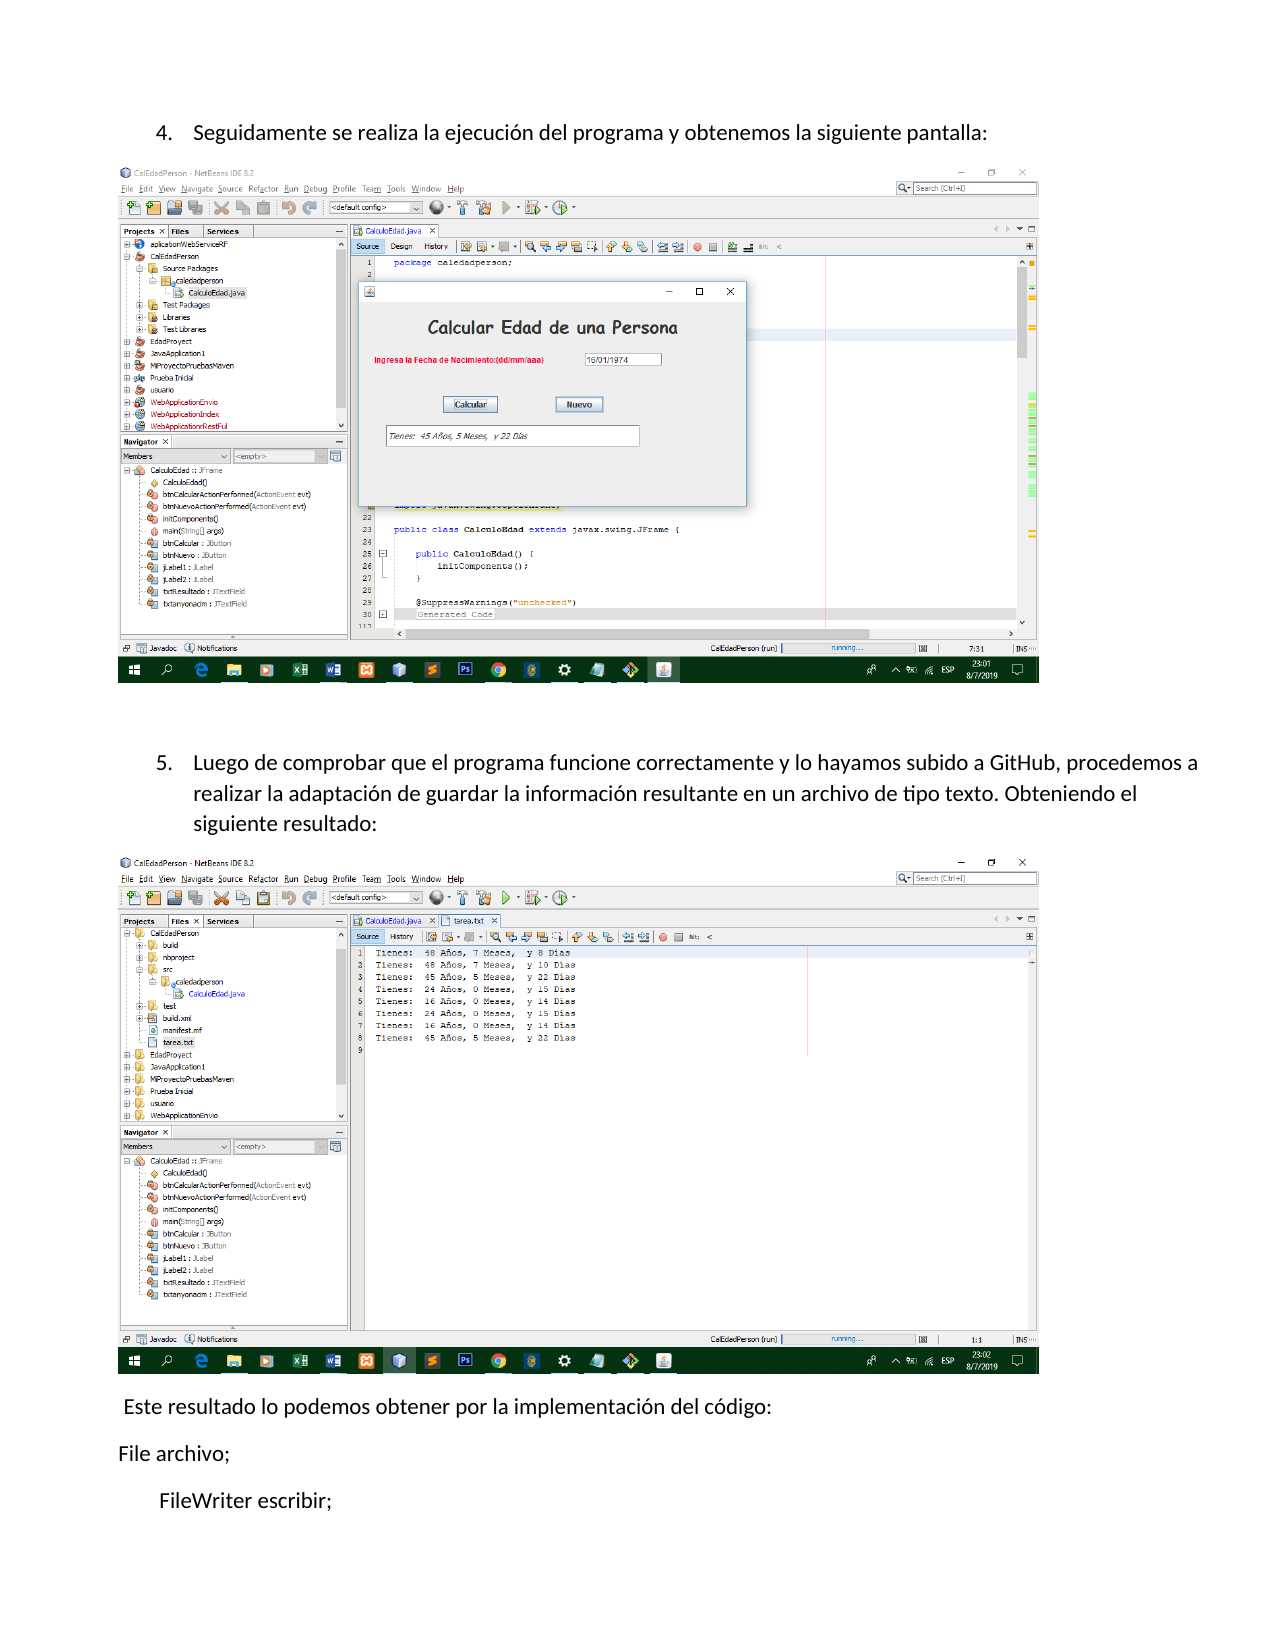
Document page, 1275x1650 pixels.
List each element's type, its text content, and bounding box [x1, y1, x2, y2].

picture [118, 165, 1039, 683]
picture [118, 855, 1039, 1374]
text FileWriter escribir; [118, 1486, 1211, 1514]
text Este resultado lo podemos obtener por la implementación del código: [118, 1392, 1211, 1420]
list Seguidamente se realiza la ejecución del programa y obtenemos la siguiente pantalla: [156, 118, 1211, 146]
list Luego de comprobar que el programa funcione correctamente y lo hayamos subido a GitHub, procedemos a realizar la adaptación de guardar la información resultante en un archivo de tipo texto. Obteniendo el siguiente resultado: [156, 748, 1211, 837]
text File archivo; [118, 1439, 1211, 1467]
